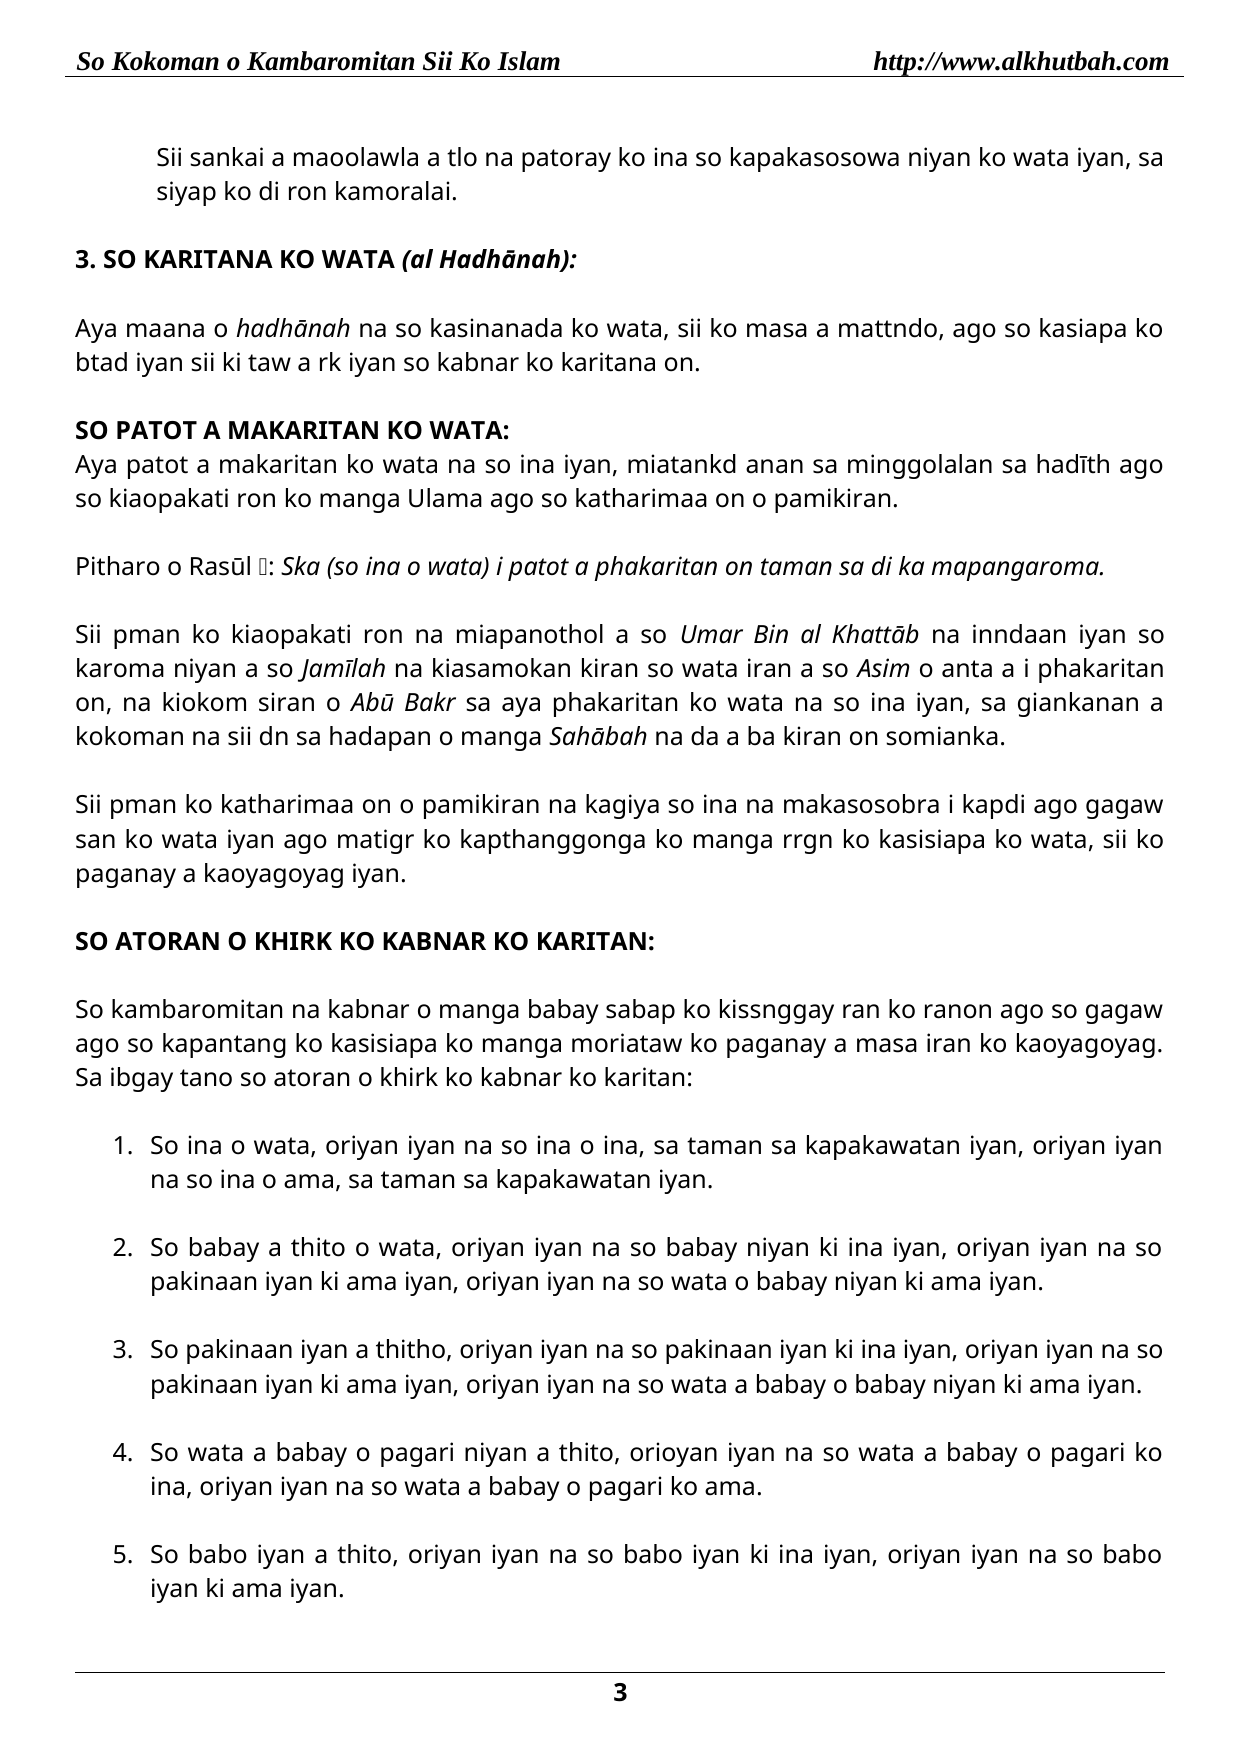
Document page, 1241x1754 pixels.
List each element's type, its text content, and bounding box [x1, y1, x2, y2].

text 3. SO KARITANA KO WATA (al Hadhānah): [75, 242, 1165, 276]
text Sii sankai a maoolawla a tlo na patoray ko ina so kapakasosowa niyan ko wata iyan, sa siyap ko di ron kamoralai. [156, 140, 1165, 208]
list So babo iyan a thito, oriyan iyan na so babo iyan ki ina iyan, oriyan iyan na so babo iyan ki ama iyan. [112, 1537, 1165, 1605]
text SO PATOT A MAKARITAN KO WATA: [75, 412, 1165, 447]
text Aya maana o hadhānah na so kasinanada ko wata, sii ko masa a mattndo, ago so kasiapa ko btad iyan sii ki taw a rk iyan so kabnar ko karitana on. [75, 310, 1165, 378]
text SO ATORAN O KHIRK KO KABNAR KO KARITAN: [75, 923, 1165, 957]
text Aya patot a makaritan ko wata na so ina iyan, miatankd anan sa minggolalan sa hadīth ago so kiaopakati ron ko manga Ulama ago so katharimaa on o pamikiran. [75, 447, 1165, 515]
text Sii pman ko kiaopakati ron na miapanothol a so Umar Bin al Khattāb na inndaan iyan so karoma niyan a so Jamīlah na kiasamokan kiran so wata iran a so Asim o anta a i phakaritan on, na kiokom siran o Abū Bakr sa aya phakaritan ko wata na so ina iyan, sa giankanan a kokoman na sii dn sa hadapan o manga Sahābah na da a ba kiran on somianka. [75, 617, 1165, 753]
text Sii pman ko katharimaa on o pamikiran na kagiya so ina na makasosobra i kapdi ago gagaw san ko wata iyan ago matigr ko kapthanggonga ko manga rrgn ko kasisiapa ko wata, sii ko paganay a kaoyagoyag iyan. [75, 787, 1165, 889]
text So kambaromitan na kabnar o manga babay sabap ko kissnggay ran ko ranon ago so gagaw ago so kapantang ko kasisiapa ko manga moriataw ko paganay a masa iran ko kaoyagoyag. Sa ibgay tano so atoran o khirk ko kabnar ko karitan: [75, 992, 1165, 1094]
list So babay a thito o wata, oriyan iyan na so babay niyan ki ina iyan, oriyan iyan na so pakinaan iyan ki ama iyan, oriyan iyan na so wata o babay niyan ki ama iyan. [112, 1230, 1165, 1298]
list So ina o wata, oriyan iyan na so ina o ina, sa taman sa kapakawatan iyan, oriyan iyan na so ina o ama, sa taman sa kapakawatan iyan. [112, 1128, 1165, 1196]
list So pakinaan iyan a thitho, oriyan iyan na so pakinaan iyan ki ina iyan, oriyan iyan na so pakinaan iyan ki ama iyan, oriyan iyan na so wata a babay o babay niyan ki ama iyan. [112, 1332, 1165, 1400]
text Pitharo o Rasūl : Ska (so ina o wata) i patot a phakaritan on taman sa di ka mapangaroma. [75, 549, 1165, 583]
list So wata a babay o pagari niyan a thito, orioyan iyan na so wata a babay o pagari ko ina, oriyan iyan na so wata a babay o pagari ko ama. [112, 1434, 1165, 1502]
